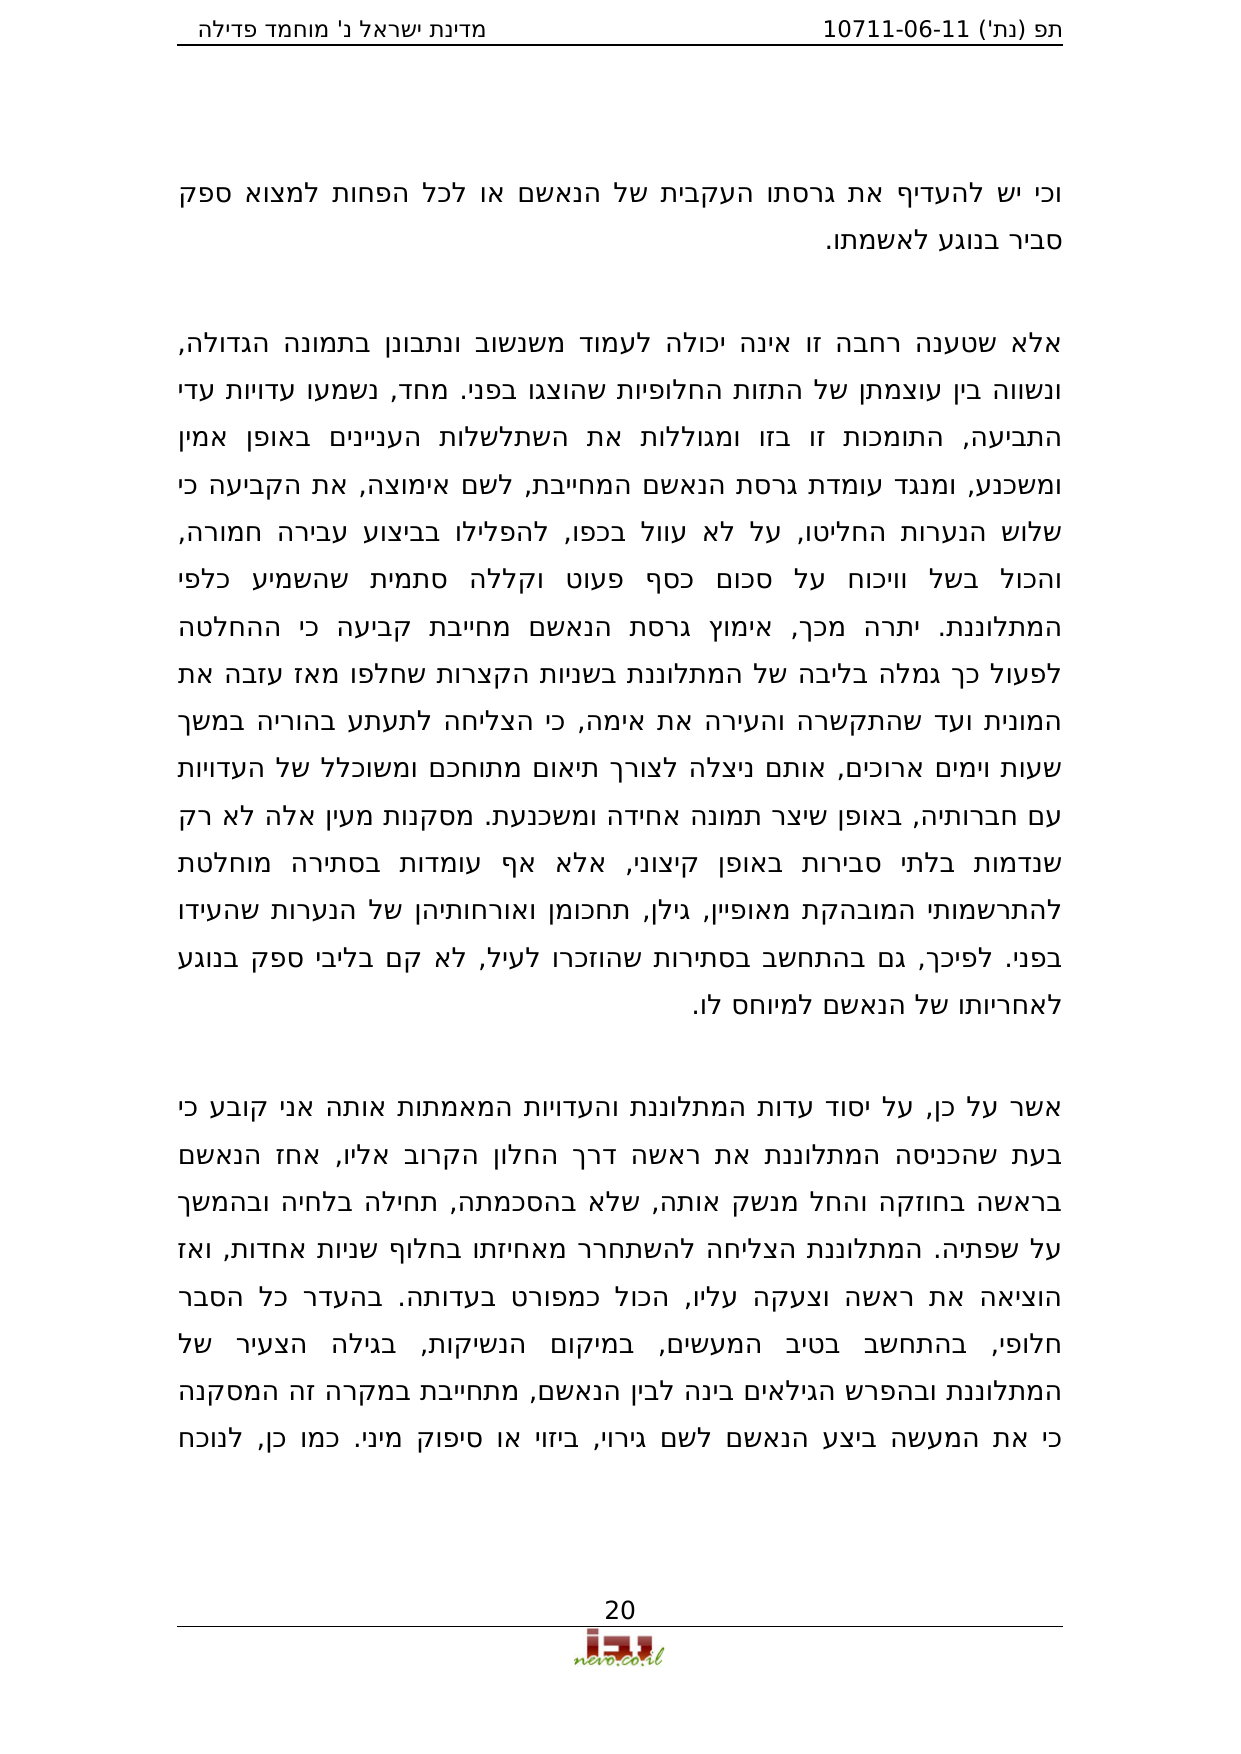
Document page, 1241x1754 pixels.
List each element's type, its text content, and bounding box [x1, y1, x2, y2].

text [177, 177, 1063, 256]
text אלא שטענה רחבה זו אינה יכולה לעמוד משנשוב ונתבונן בתמונה הגדולה, ונשווה בין עוצמתן של התזות החלופיות שהוצגו בפני. מחד, נשמעו עדויות עדי התביעה, התומכות זו בזו ומגוללות את השתלשלות העניינים באופן אמין ומשכנע, ומנגד עומדת גרסת הנאשם המחייבת, לשם אימוצה, את הקביעה כי שלוש הנערות החליטו, על לא עוול בכפו, להפלילו בביצוע עבירה חמורה, והכול בשל וויכוח על סכום כסף פעוט וקללה סתמית שהשמיע כלפי המתלוננת. יתרה מכך, אימוץ גרסת הנאשם מחייבת קביעה כי ההחלטה לפעול כך גמלה בליבה של המתלוננת בשניות הקצרות שחלפו מאז עזבה את המונית ועד שהתקשרה והעירה את אימה, כי הצליחה לתעתע בהוריה במשך שעות וימים ארוכים, אותם ניצלה לצורך תיאום מתוחכם ומשוכלל של העדויות עם חברותיה, באופן שיצר תמונה אחידה ומשכנעת. מסקנות מעין אלה לא רק שנדמות בלתי סבירות באופן קיצוני, אלא אף עומדות בסתירה מוחלטת להתרשמותי המובהקת מאופיין, גילן, תחכומן ואורחותיהן של הנערות שהעידו בפני. לפיכך, גם בהתחשב בסתירות שהוזכרו לעיל, לא קם בליבי ספק בנוגע לאחריותו של הנאשם למיוחס לו. [177, 327, 1063, 1021]
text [177, 1092, 1063, 1454]
picture [574, 1628, 666, 1667]
